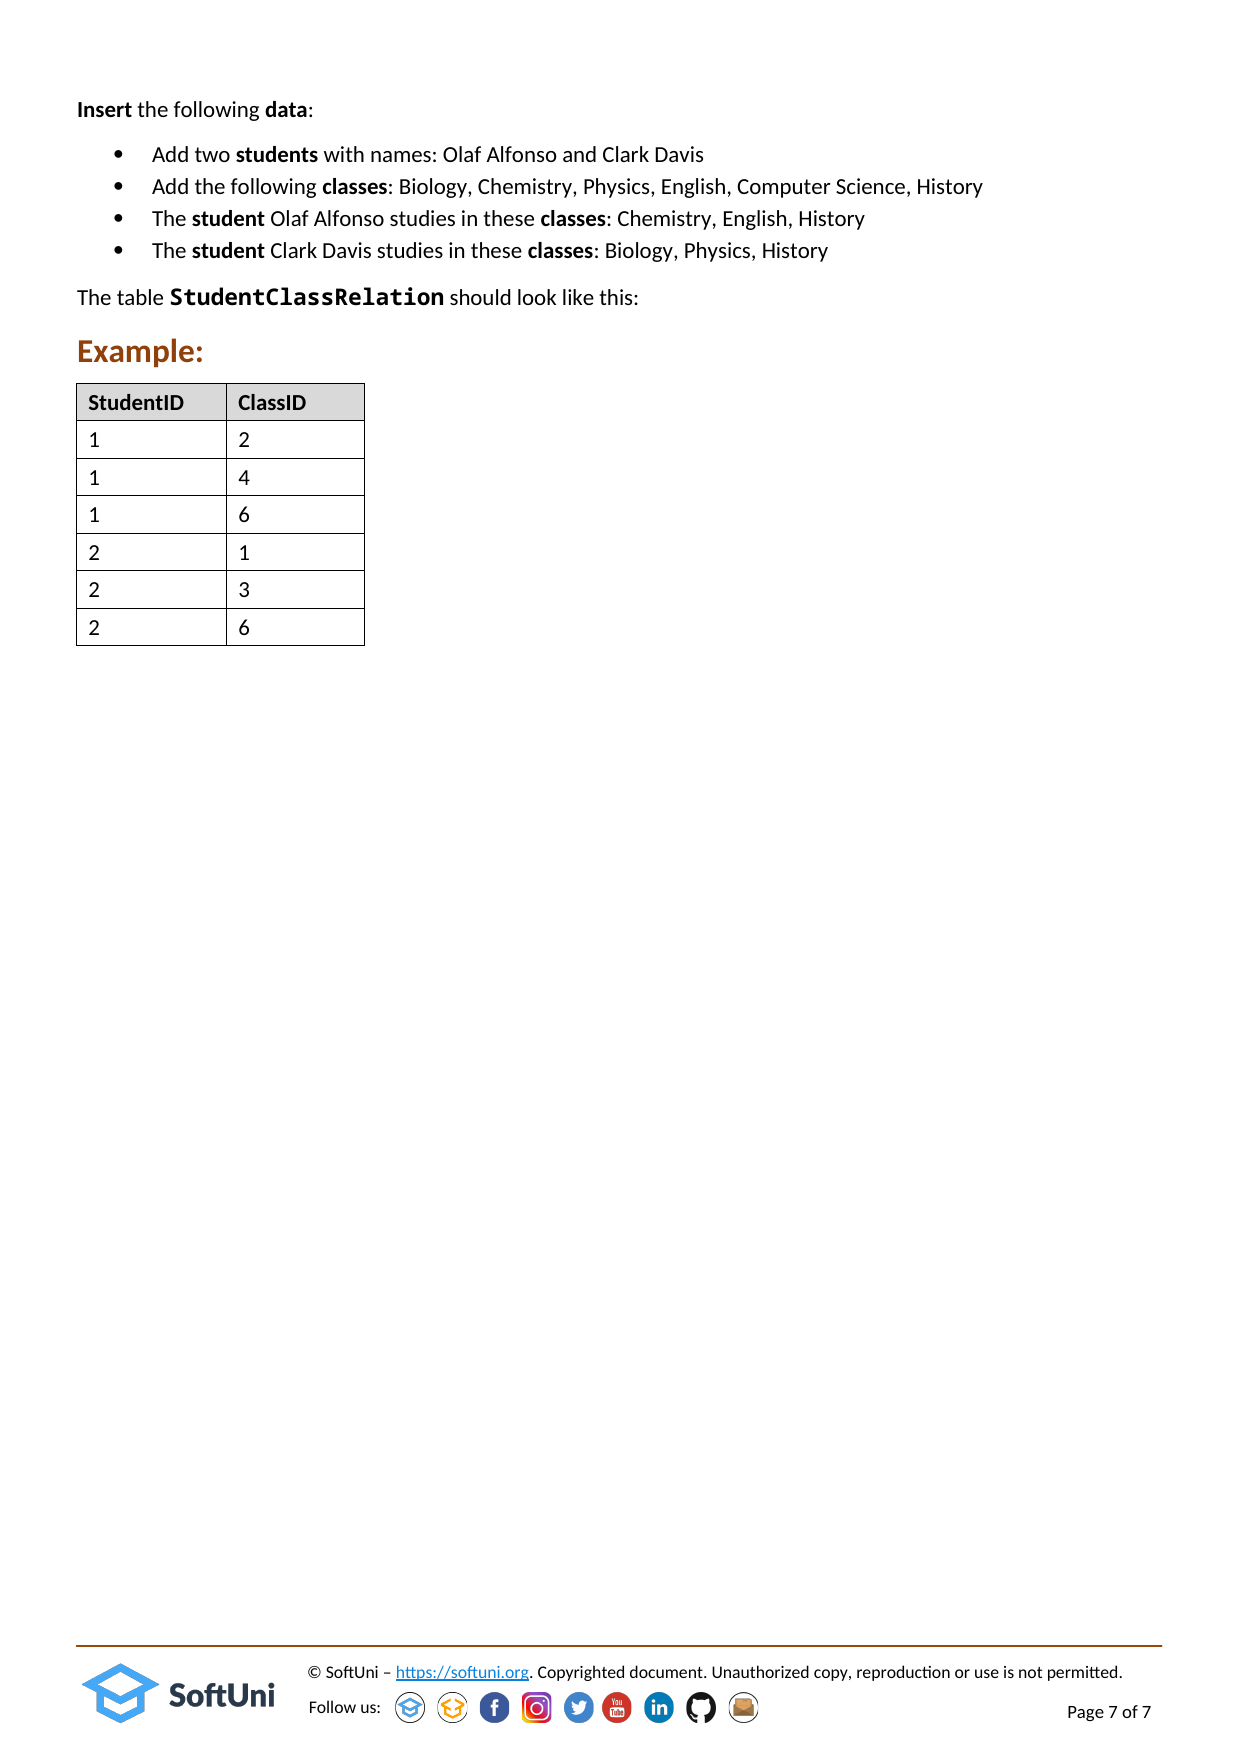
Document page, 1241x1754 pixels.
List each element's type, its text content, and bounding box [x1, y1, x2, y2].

text Insert the following data: [77, 95, 1163, 123]
picture [437, 1692, 468, 1723]
table_cell 4 [227, 459, 364, 495]
table_header StudentID [77, 384, 226, 420]
list Add two students with names: Olaf Alfonso and Clark Davis [114, 140, 1163, 168]
picture [644, 1692, 653, 1701]
picture [522, 1692, 552, 1723]
text The table StudentClassRelation should look like this: [77, 281, 1163, 313]
picture [75, 1658, 281, 1729]
picture [602, 1692, 632, 1723]
table_cell 2 [227, 421, 364, 458]
picture [686, 1692, 716, 1723]
picture [395, 1692, 425, 1723]
table_cell 1 [77, 459, 226, 495]
table_cell 1 [77, 421, 226, 458]
table_cell 2 [77, 609, 226, 645]
table_cell 6 [227, 609, 364, 645]
picture [728, 1692, 759, 1723]
list The student Olaf Alfonso studies in these classes: Chemistry, English, History [114, 204, 1163, 232]
subtitle Example: [77, 330, 1163, 371]
table_header ClassID [227, 384, 364, 420]
picture [479, 1692, 510, 1723]
picture [665, 1692, 674, 1701]
picture [658, 1705, 667, 1714]
table_cell 3 [227, 571, 364, 607]
picture [665, 1714, 674, 1723]
picture [564, 1692, 594, 1723]
table_cell 6 [227, 496, 364, 533]
picture [644, 1714, 653, 1723]
list The student Clark Davis studies in these classes: Biology, Physics, History [114, 237, 1163, 265]
table_cell 1 [227, 534, 364, 570]
table_cell 2 [77, 534, 226, 570]
table_cell 2 [77, 571, 226, 607]
table_cell 1 [77, 496, 226, 533]
list Add the following classes: Biology, Chemistry, Physics, English, Computer Science, History [114, 172, 1163, 200]
